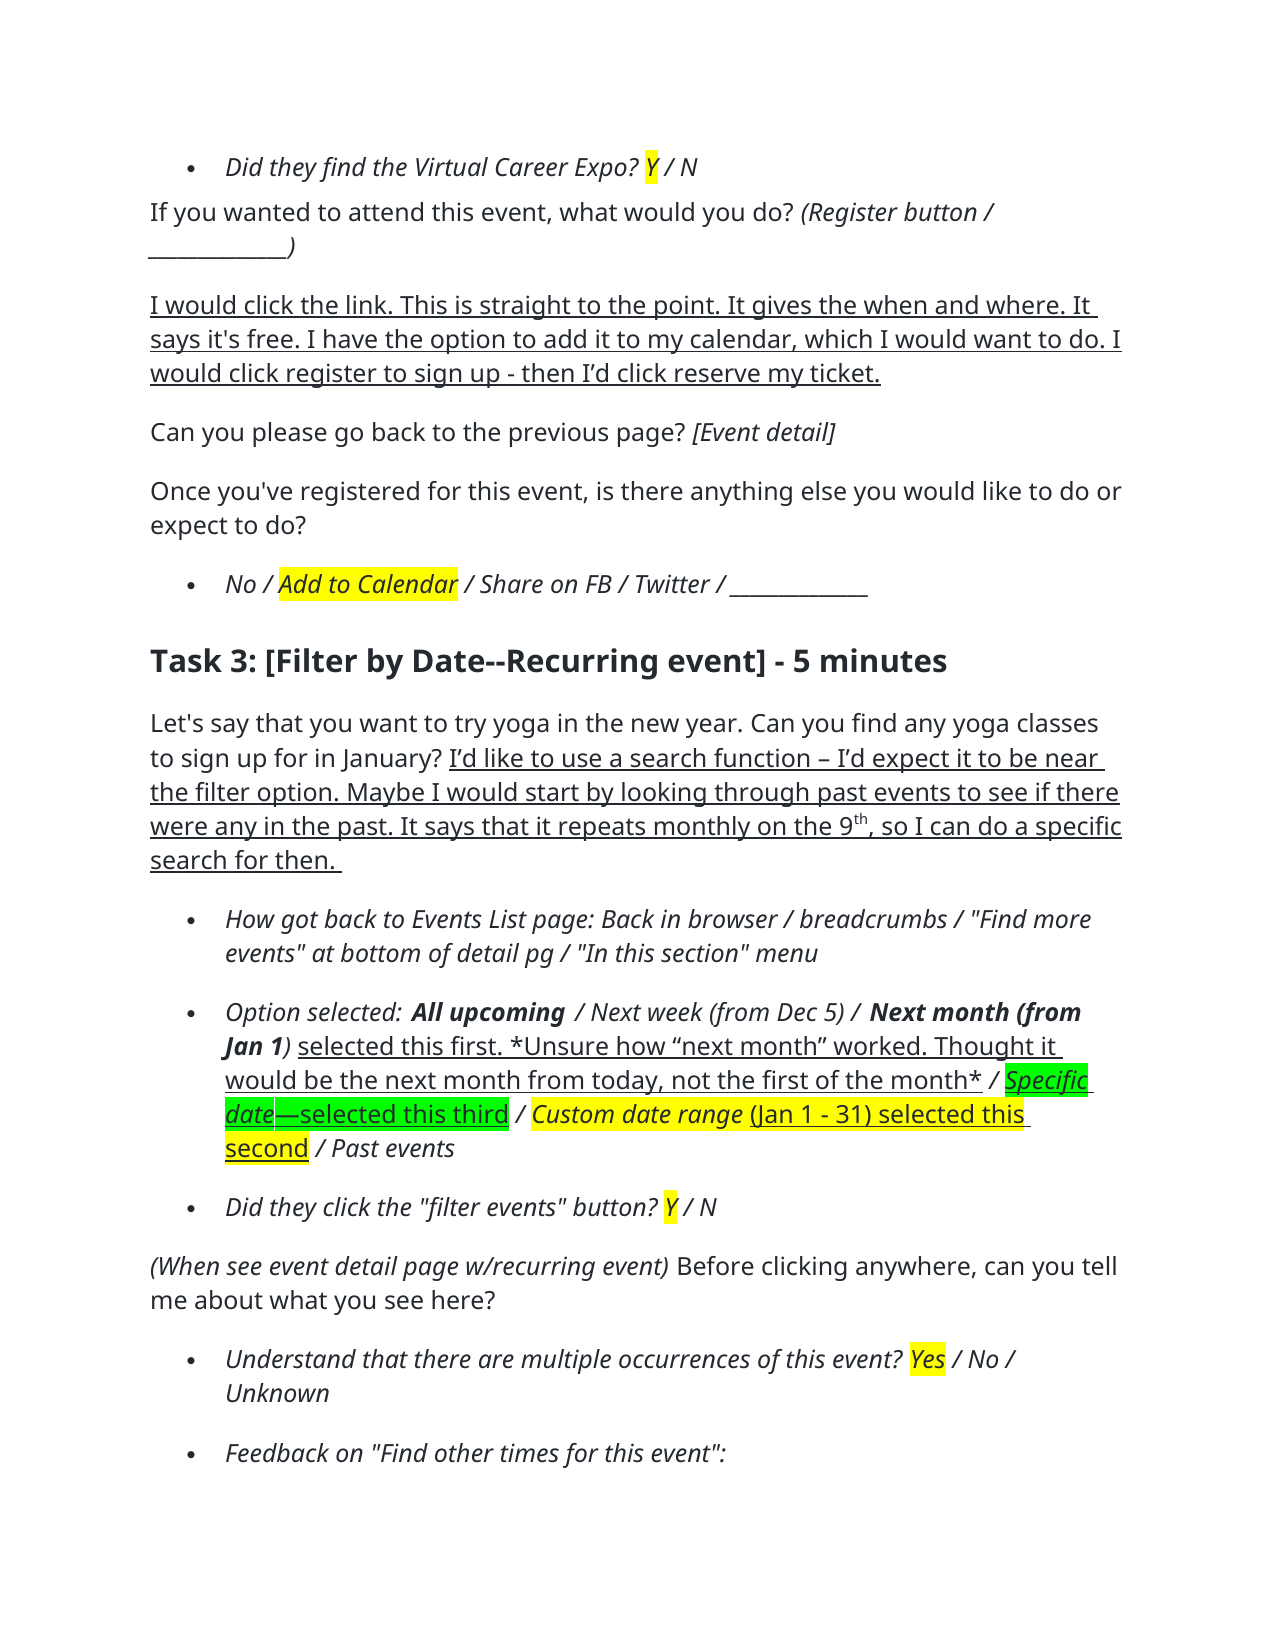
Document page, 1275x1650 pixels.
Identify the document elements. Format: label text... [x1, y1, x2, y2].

list Did they click the "filter events" button? Y / N [677, 1190, 1125, 1224]
text Once you've registered for this event, is there anything else you would like to do or expect to do? [150, 474, 1125, 542]
list Feedback on "Find other times for this event": [187, 1435, 1125, 1469]
text (When see event detail page w/recurring event) Before clicking anywhere, can you tell me about what you see here? [150, 1249, 1125, 1317]
list Option selected: All upcoming / Next week (from Dec 5) / Next month (from Jan 1) selected this first. *Unsure how “next month” worked. Thought it would be the next month from today, not the first of the month* / Specific date—selected this third / Custom date range (Jan 1 - 31) selected this second / Past events [187, 994, 1125, 1165]
text If you wanted to attend this event, what would you do? (Register button / ______________) [150, 194, 1125, 263]
text Let's say that you want to try yoga in the new year. Can you find any yoga classes to sign up for in January? I’d like to use a search function – I’d expect it to be near the filter option. Maybe I would start by looking through past events to see if there were any in the past. It says that it repeats monthly on the 9th, so I can do a specific search for then. [150, 706, 1125, 876]
text I would click the link. This is straight to the point. It gives the when and where. It says it's free. I have the option to add it to my calendar, which I would want to do. I would click register to sign up - then I’d click reserve my ticket. [150, 288, 1125, 390]
list Did they click the "filter events" button? Y / N [187, 1190, 664, 1224]
list No / Add to Calendar / Share on FB / Twitter / ______________ [458, 567, 1125, 601]
list How got back to Events List page: Back in browser / breadcrumbs / "Find more events" at bottom of detail pg / "In this section" menu [187, 901, 1125, 969]
list Understand that there are multiple occurrences of this event? Yes / No / Unknown [187, 1342, 1125, 1410]
text Task 3: [Filter by Date--Recurring event] - 5 minutes [150, 638, 1125, 681]
list Did they find the Virtual Career Expo? Y / N [187, 150, 645, 184]
text Can you please go back to the previous page? [Event detail] [150, 415, 1125, 449]
list Did they find the Virtual Career Expo? Y / N [658, 150, 1125, 184]
